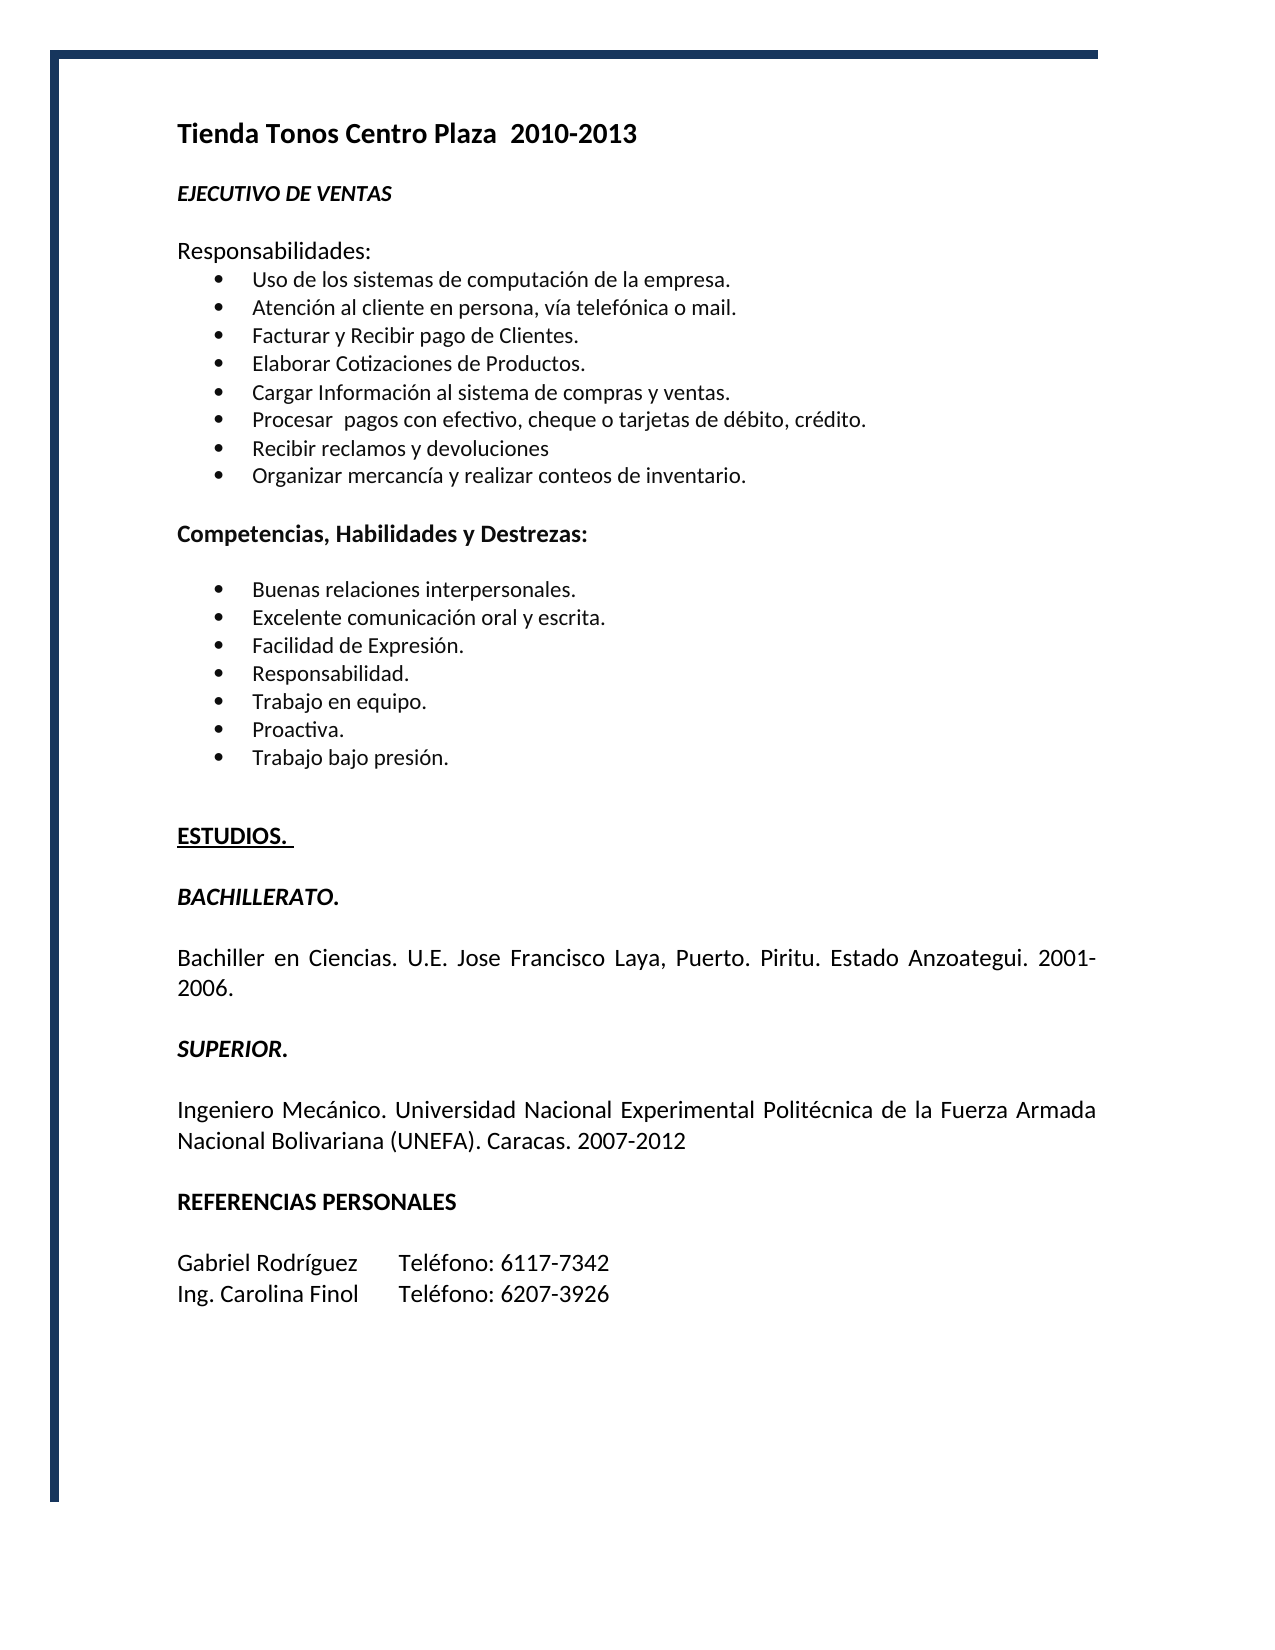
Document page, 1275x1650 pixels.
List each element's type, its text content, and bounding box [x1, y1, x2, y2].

text SUPERIOR. [177, 1033, 1098, 1064]
text EJECUTIVO DE VENTAS [177, 179, 1098, 207]
list Buenas relaciones interpersonales. [214, 575, 1098, 603]
list Responsabilidad. [214, 659, 1098, 687]
text Gabriel Rodríguez Teléfono: 6117-7342 [177, 1247, 1098, 1278]
list Atención al cliente en persona, vía telefónica o mail. [214, 293, 1098, 322]
list Cargar Información al sistema de compras y ventas. [214, 378, 1098, 406]
list Uso de los sistemas de computación de la empresa. [214, 266, 1098, 293]
list Proactiva. [214, 715, 1098, 743]
list Facilidad de Expresión. [214, 631, 1098, 659]
text Ingeniero Mecánico. Universidad Nacional Experimental Politécnica de la Fuerza Armada Nacional Bolivariana (UNEFA). Caracas. 2007-2012 [177, 1094, 1098, 1156]
text Tienda Tonos Centro Plaza 2010-2013 [177, 115, 1098, 151]
list Facturar y Recibir pago de Clientes. [214, 322, 1098, 349]
list Recibir reclamos y devoluciones [214, 434, 1098, 462]
list Trabajo en equipo. [214, 687, 1098, 715]
text Ing. Carolina Finol Teléfono: 6207-3926 [177, 1278, 1098, 1308]
text ESTUDIOS. [177, 820, 1098, 850]
text Bachiller en Ciencias. U.E. Jose Francisco Laya, Puerto. Piritu. Estado Anzoategui. 2001-2006. [177, 942, 1098, 1003]
text BACHILLERATO. [177, 881, 1098, 911]
text REFERENCIAS PERSONALES [177, 1186, 1098, 1217]
text Competencias, Habilidades y Destrezas: [177, 518, 1098, 548]
list Procesar pagos con efectivo, cheque o tarjetas de débito, crédito. [214, 406, 1098, 434]
list Excelente comunicación oral y escrita. [214, 603, 1098, 631]
list Elaborar Cotizaciones de Productos. [214, 349, 1098, 378]
list Organizar mercancía y realizar conteos de inventario. [214, 462, 1098, 490]
list Trabajo bajo presión. [214, 743, 1098, 771]
text Responsabilidades: [177, 235, 1098, 266]
